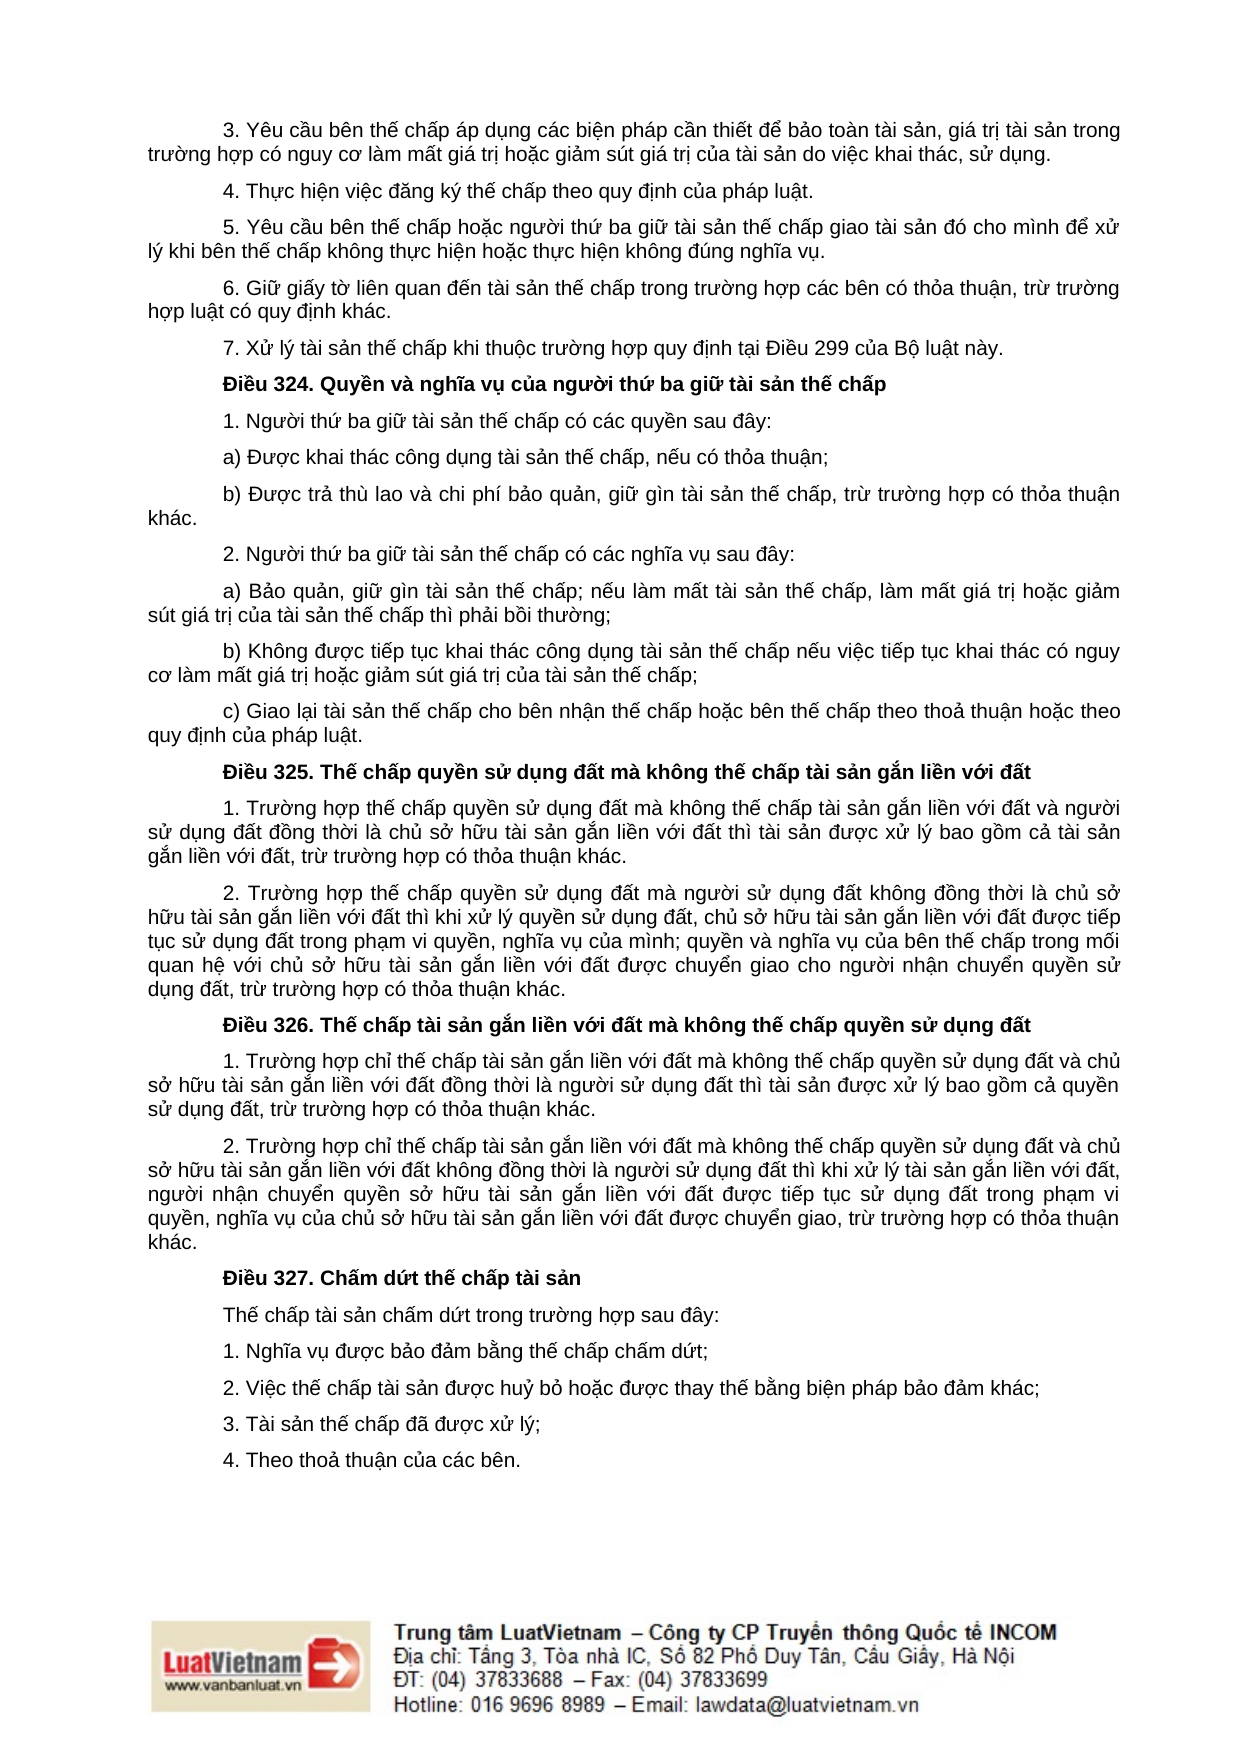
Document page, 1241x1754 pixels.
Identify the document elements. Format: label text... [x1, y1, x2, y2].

text 5. Yêu cầu bên thế chấp hoặc người thứ ba giữ tài sản thế chấp giao tài sản đó cho mình để xử lý khi bên thế chấp không thực hiện hoặc thực hiện không đúng nghĩa vụ. [148, 215, 1122, 263]
text b) Được trả thù lao và chi phí bảo quản, giữ gìn tài sản thế chấp, trừ trường hợp có thỏa thuận khác. [148, 482, 1122, 529]
text 1. Người thứ ba giữ tài sản thế chấp có các quyền sau đây: [148, 409, 1122, 433]
text 6. Giữ giấy tờ liên quan đến tài sản thế chấp trong trường hợp các bên có thỏa thuận, trừ trường hợp luật có quy định khác. [148, 275, 1122, 323]
text 1. Trường hợp chỉ thế chấp tài sản gắn liền với đất mà không thế chấp quyền sử dụng đất và chủ sở hữu tài sản gắn liền với đất đồng thời là người sử dụng đất thì tài sản được xử lý bao gồm cả quyền sử dụng đất, trừ trường hợp có thỏa thuận khác. [148, 1049, 1122, 1121]
text 3. Yêu cầu bên thế chấp áp dụng các biện pháp cần thiết để bảo toàn tài sản, giá trị tài sản trong trường hợp có nguy cơ làm mất giá trị hoặc giảm sút giá trị của tài sản do việc khai thác, sử dụng. [148, 118, 1122, 166]
text 2. Việc thế chấp tài sản được huỷ bỏ hoặc được thay thế bằng biện pháp bảo đảm khác; [148, 1375, 1122, 1399]
subtitle Điều 327. Chấm dứt thế chấp tài sản [148, 1266, 1122, 1290]
subtitle Điều 326. Thế chấp tài sản gắn liền với đất mà không thế chấp quyền sử dụng đất [148, 1013, 1122, 1037]
text b) Không được tiếp tục khai thác công dụng tài sản thế chấp nếu việc tiếp tục khai thác có nguy cơ làm mất giá trị hoặc giảm sút giá trị của tài sản thế chấp; [148, 639, 1122, 687]
text 1. Trường hợp thế chấp quyền sử dụng đất mà không thế chấp tài sản gắn liền với đất và người sử dụng đất đồng thời là chủ sở hữu tài sản gắn liền với đất thì tài sản được xử lý bao gồm cả tài sản gắn liền với đất, trừ trường hợp có thỏa thuận khác. [148, 796, 1122, 868]
text a) Được khai thác công dụng tài sản thế chấp, nếu có thỏa thuận; [148, 445, 1122, 469]
text 3. Tài sản thế chấp đã được xử lý; [148, 1412, 1122, 1436]
text c) Giao lại tài sản thế chấp cho bên nhận thế chấp hoặc bên thế chấp theo thoả thuận hoặc theo quy định của pháp luật. [148, 699, 1122, 747]
text 2. Người thứ ba giữ tài sản thế chấp có các nghĩa vụ sau đây: [148, 542, 1122, 566]
text 2. Trường hợp chỉ thế chấp tài sản gắn liền với đất mà không thế chấp quyền sử dụng đất và chủ sở hữu tài sản gắn liền với đất không đồng thời là người sử dụng đất thì khi xử lý tài sản gắn liền với đất, người nhận chuyển quyền sở hữu tài sản gắn liền với đất được tiếp tục sử dụng đất trong phạm vi quyền, nghĩa vụ của chủ sở hữu tài sản gắn liền với đất được chuyển giao, trừ trường hợp có thỏa thuận khác. [148, 1134, 1122, 1253]
subtitle Điều 324. Quyền và nghĩa vụ của người thứ ba giữ tài sản thế chấp [148, 372, 1122, 396]
picture [147, 1615, 1087, 1731]
subtitle Điều 325. Thế chấp quyền sử dụng đất mà không thế chấp tài sản gắn liền với đất [148, 760, 1122, 784]
text 2. Trường hợp thế chấp quyền sử dụng đất mà người sử dụng đất không đồng thời là chủ sở hữu tài sản gắn liền với đất thì khi xử lý quyền sử dụng đất, chủ sở hữu tài sản gắn liền với đất được tiếp tục sử dụng đất trong phạm vi quyền, nghĩa vụ của mình; quyền và nghĩa vụ của bên thế chấp trong mối quan hệ với chủ sở hữu tài sản gắn liền với đất được chuyển giao cho người nhận chuyển quyền sử dụng đất, trừ trường hợp có thỏa thuận khác. [148, 881, 1122, 1000]
text 7. Xử lý tài sản thế chấp khi thuộc trường hợp quy định tại Điều 299 của Bộ luật này. [148, 336, 1122, 360]
text 4. Theo thoả thuận của các bên. [148, 1448, 1122, 1472]
text 1. Nghĩa vụ được bảo đảm bằng thế chấp chấm dứt; [148, 1339, 1122, 1363]
text 4. Thực hiện việc đăng ký thế chấp theo quy định của pháp luật. [148, 178, 1122, 202]
text Thế chấp tài sản chấm dứt trong trường hợp sau đây: [148, 1302, 1122, 1326]
text a) Bảo quản, giữ gìn tài sản thế chấp; nếu làm mất tài sản thế chấp, làm mất giá trị hoặc giảm sút giá trị của tài sản thế chấp thì phải bồi thường; [148, 578, 1122, 626]
